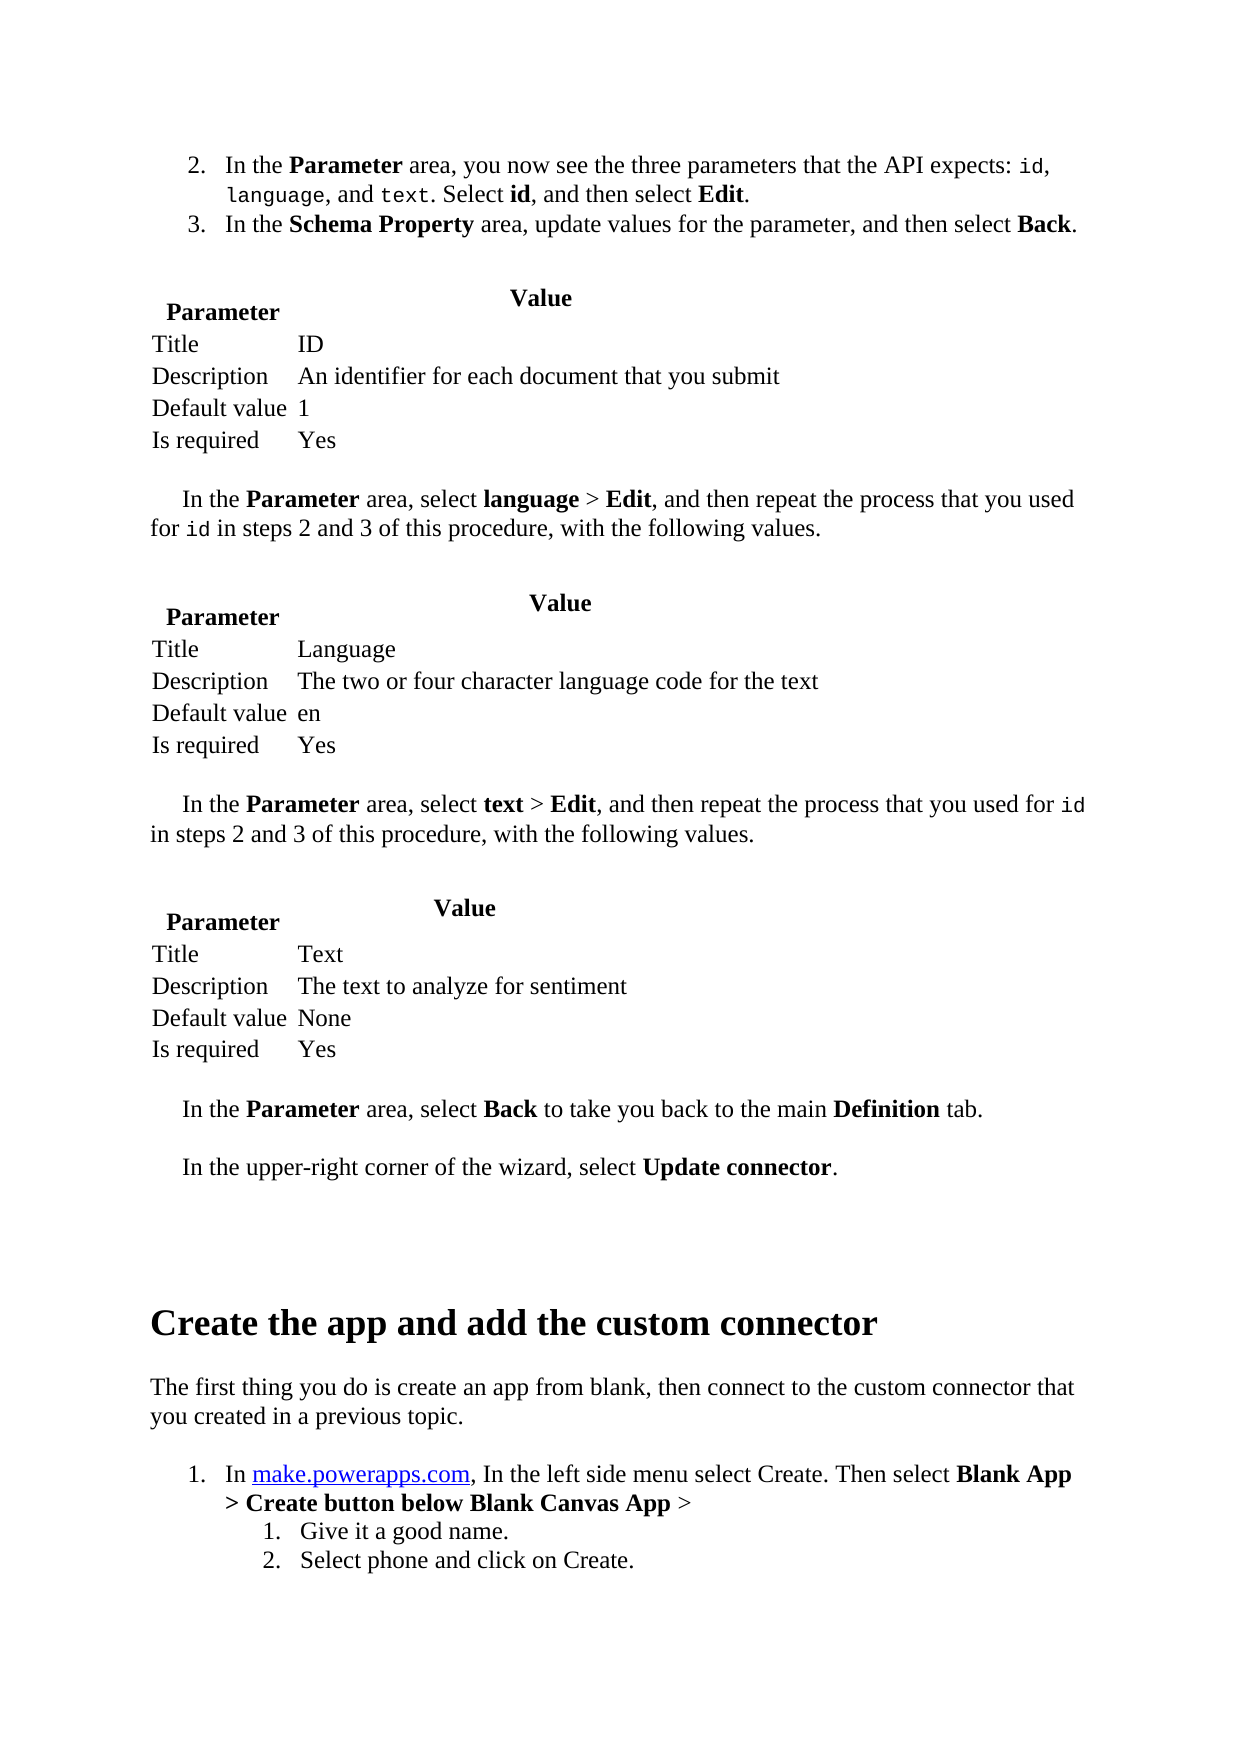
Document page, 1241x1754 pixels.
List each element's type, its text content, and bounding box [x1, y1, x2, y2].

text  In the Parameter area, select text > Edit, and then repeat the process that you used for id in steps 2 and 3 of this procedure, with the following values. [150, 789, 1090, 847]
table_cell An identifier for each document that you submit [296, 360, 786, 391]
table_cell 1 [296, 391, 786, 423]
table_cell ID [296, 328, 786, 359]
table_cell Default value [150, 696, 296, 728]
table_cell None [296, 1001, 633, 1033]
table_cell Default value [150, 1001, 296, 1033]
table_header  Parameter [150, 267, 296, 328]
table_cell Is required [150, 728, 296, 760]
text The first thing you do is create an app from blank, then connect to the custom connector that you created in a previous topic. [150, 1372, 1090, 1430]
table_cell Title [150, 633, 296, 664]
list In make.powerapps.com, In the left side menu select Create. Then select Blank App > Create button below Blank Canvas App > [187, 1459, 1090, 1516]
table_cell Title [150, 328, 296, 359]
table_header  Parameter [150, 572, 296, 632]
table_cell The two or four character language code for the text [296, 664, 825, 696]
table_cell Description [150, 969, 296, 1001]
table_header Value [296, 267, 786, 328]
subtitle Create the app and add the custom connector [150, 1300, 1090, 1343]
table_cell Description [150, 360, 296, 391]
table_cell Yes [296, 728, 825, 760]
list In the Parameter area, you now see the three parameters that the API expects: id, language, and text. Select id, and then select Edit. [187, 150, 1090, 209]
table_cell en [296, 696, 825, 728]
table_cell Is required [150, 1033, 296, 1065]
table_header Value [296, 572, 825, 632]
table_cell Yes [296, 423, 786, 455]
text  In the upper-right corner of the wizard, select Update connector. [150, 1152, 1090, 1181]
table_cell Language [296, 633, 825, 664]
table_cell Title [150, 937, 296, 969]
table_header  Parameter [150, 877, 296, 937]
table_cell The text to analyze for sentiment [296, 969, 633, 1001]
text  In the Parameter area, select Back to take you back to the main Definition tab. [150, 1094, 1090, 1123]
list Give it a good name. [262, 1546, 1090, 1574]
table_header Value [296, 877, 633, 937]
table_cell Is required [150, 423, 296, 455]
list In the Schema Property area, update values for the parameter, and then select Back. [187, 209, 1090, 238]
text  In the Parameter area, select language > Edit, and then repeat the process that you used for id in steps 2 and 3 of this procedure, with the following values. [150, 484, 1090, 543]
table_cell Description [150, 664, 296, 696]
table_cell Default value [150, 391, 296, 423]
table_cell Text [296, 937, 633, 969]
table_cell Yes [296, 1033, 633, 1065]
